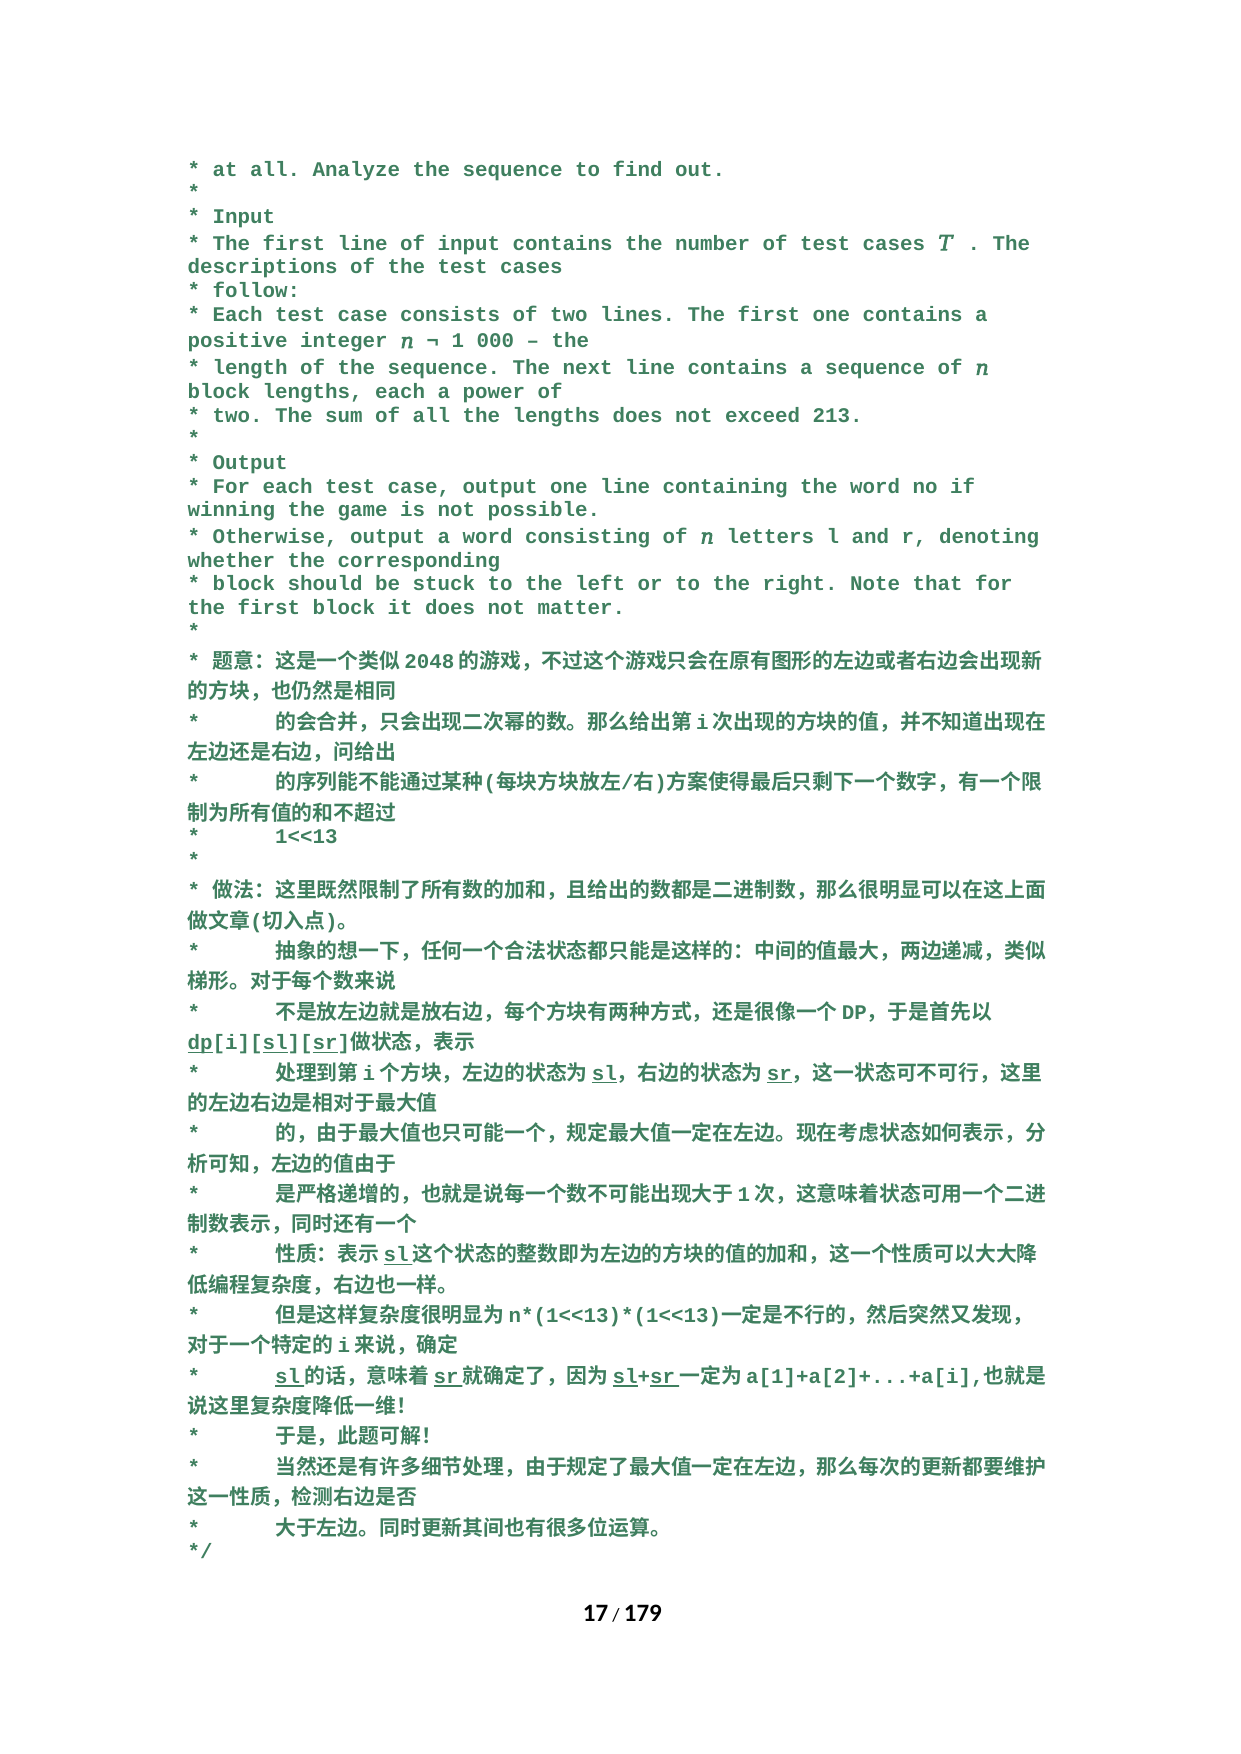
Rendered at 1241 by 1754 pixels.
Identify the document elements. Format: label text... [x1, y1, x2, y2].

text * [187, 182, 1053, 206]
text * 是严格递增的，也就是说每一个数不可能出现大于1次，这意味着状态可用一个二进制数表示，同时还有一个 [187, 1177, 1053, 1238]
text * 于是，此题可解！ [187, 1420, 1053, 1450]
text * 但是这样复杂度很明显为n*(1<<13)*(1<<13)一定是不行的，然后突然又发现，对于一个特定的i来说，确定 [187, 1298, 1053, 1359]
text */ [187, 1541, 1053, 1565]
text * [187, 428, 1053, 452]
text * [187, 621, 1053, 644]
text * 性质：表示sl这个状态的整数即为左边的方块的值的加和，这一个性质可以大大降低编程复杂度，右边也一样。 [187, 1238, 1053, 1298]
text * follow: [187, 280, 1053, 304]
text * The first line of input contains the number of test cases 𝑇 . The descriptions of the test cases [187, 229, 1053, 280]
text * two. The sum of all the lengths does not exceed 213. [187, 405, 1053, 428]
text * 抽象的想一下，任何一个合法状态都只能是这样的：中间的值最大，两边递减，类似梯形。对于每个数来说 [187, 934, 1053, 995]
text * Input [187, 206, 1053, 229]
text * at all. Analyze the sequence to find out. [187, 158, 1053, 182]
text * Otherwise, output a word consisting of 𝑛 letters l and r, denoting whether the corresponding [187, 523, 1053, 573]
text * 做法：这里既然限制了所有数的加和，且给出的数都是二进制数，那么很明显可以在这上面做文章(切入点)。 [187, 873, 1053, 934]
text * length of the sequence. The next line contains a sequence of 𝑛 block lengths, each a power of [187, 354, 1053, 405]
text * 题意：这是一个类似2048的游戏，不过这个游戏只会在原有图形的左边或者右边会出现新的方块，也仍然是相同 [187, 644, 1053, 705]
text * 的序列能不能通过某种(每块方块放左/右)方案使得最后只剩下一个数字，有一个限制为所有值的和不超过 [187, 766, 1053, 826]
text * [187, 850, 1053, 873]
text * Each test case consists of two lines. The first one contains a positive integer 𝑛 ¬ 1 000 – the [187, 304, 1053, 354]
text * 当然还是有许多细节处理，由于规定了最大值一定在左边，那么每次的更新都要维护这一性质，检测右边是否 [187, 1450, 1053, 1511]
text * Output [187, 452, 1053, 476]
text * 处理到第i个方块，左边的状态为sl，右边的状态为sr，这一状态可不可行，这里的左边右边是相对于最大值 [187, 1056, 1053, 1116]
text * block should be stuck to the left or to the right. Note that for the first block it does not matter. [187, 573, 1053, 621]
text * 不是放左边就是放右边，每个方块有两种方式，还是很像一个DP，于是首先以dp[i][sl][sr]做状态，表示 [187, 995, 1053, 1056]
text * sl的话，意味着sr就确定了，因为sl+sr一定为a[1]+a[2]+...+a[i],也就是说这里复杂度降低一维！ [187, 1359, 1053, 1420]
text * 1<<13 [187, 826, 1053, 850]
text * For each test case, output one line containing the word no if winning the game is not possible. [187, 476, 1053, 523]
text * 大于左边。同时更新其间也有很多位运算。 [187, 1511, 1053, 1541]
text * 的会合并，只会出现二次幂的数。那么给出第i次出现的方块的值，并不知道出现在左边还是右边，问给出 [187, 705, 1053, 766]
text * 的，由于最大值也只可能一个，规定最大值一定在左边。现在考虑状态如何表示，分析可知，左边的值由于 [187, 1116, 1053, 1177]
